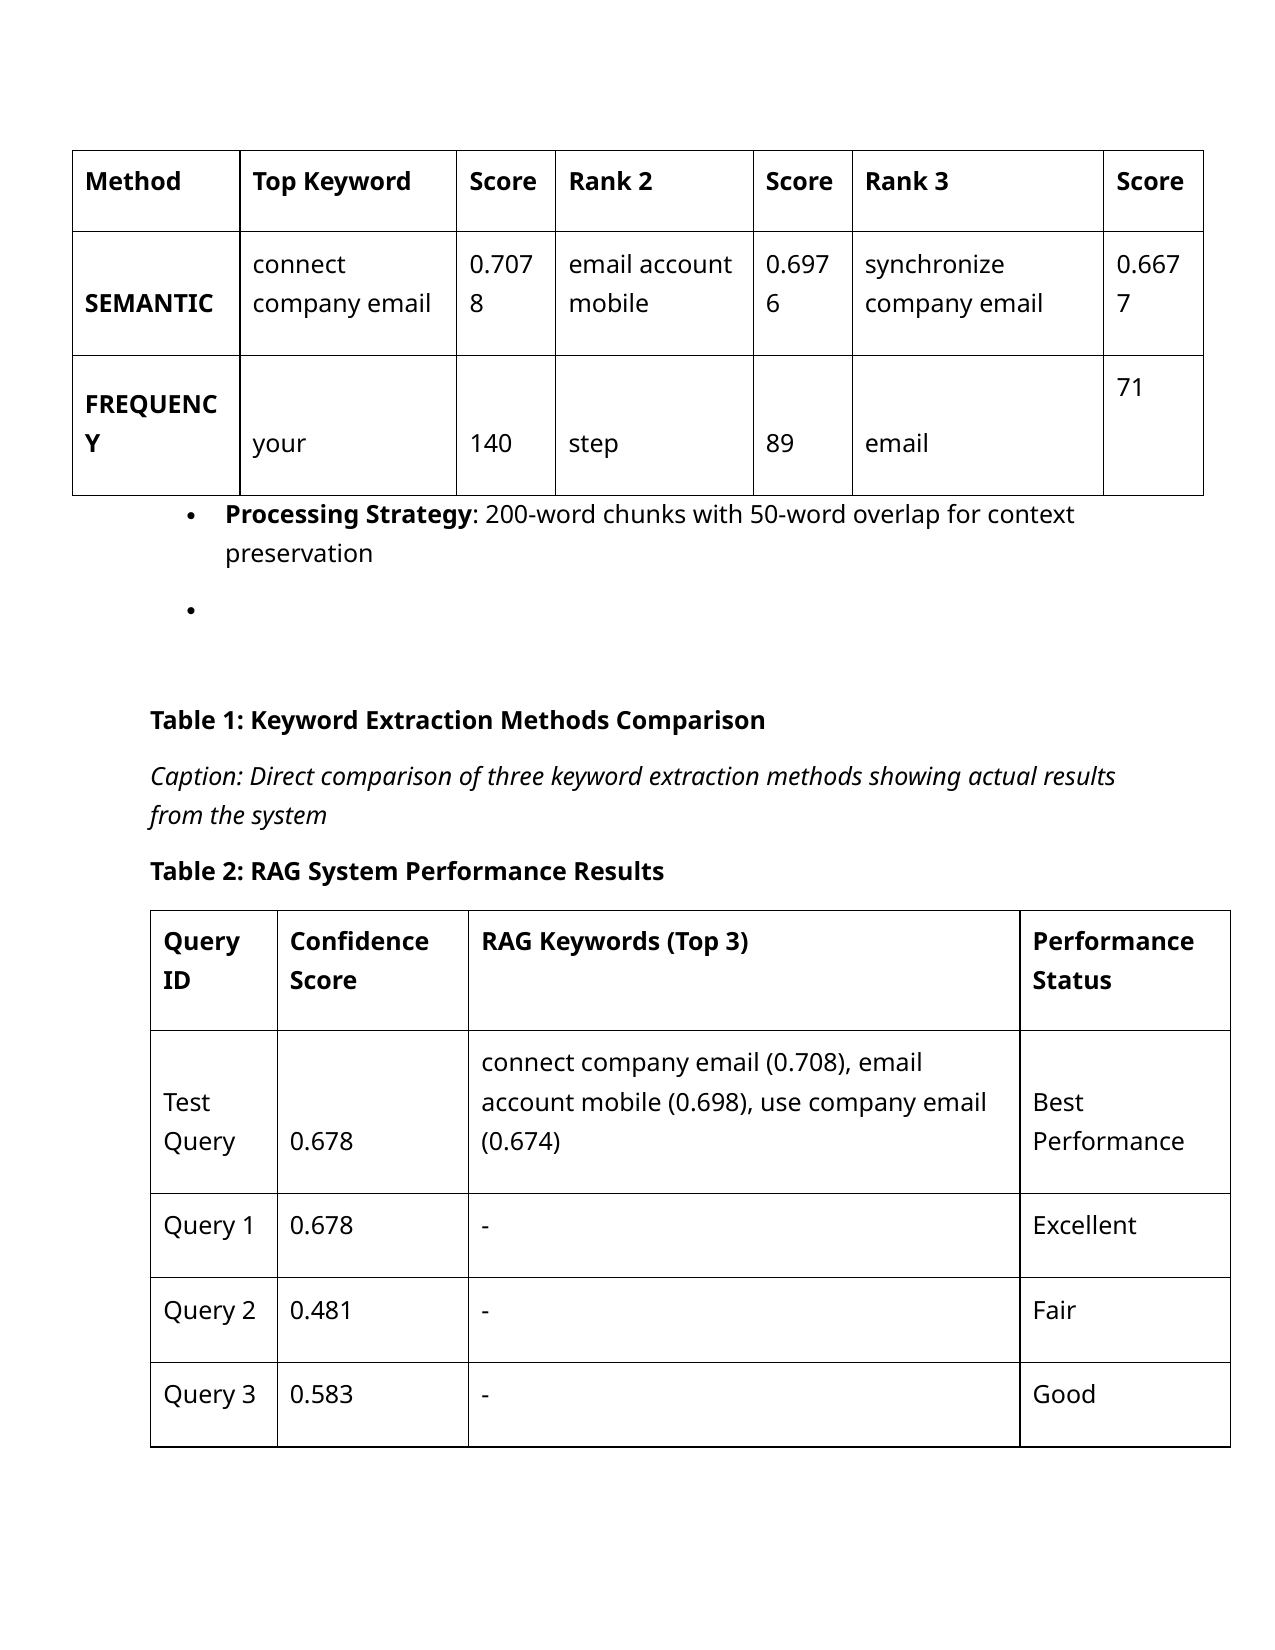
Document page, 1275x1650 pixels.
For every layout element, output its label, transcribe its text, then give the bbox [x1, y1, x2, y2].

table_cell Query 3 [151, 1363, 277, 1446]
table_header Score [457, 151, 555, 231]
table_cell connect company email (0.708), email account mobile (0.698), use company email (0.674) [469, 1031, 1019, 1193]
table_cell - [469, 1363, 1019, 1446]
table_cell Fair [1021, 1278, 1230, 1362]
table_cell email account mobile [556, 232, 753, 355]
table_cell - [469, 1278, 1019, 1362]
table_cell Excellent [1021, 1194, 1230, 1277]
text Caption: Direct comparison of three keyword extraction methods showing actual results from the system [150, 759, 1125, 832]
table_cell 71 [1104, 356, 1203, 495]
table_cell connect company email [241, 232, 456, 355]
table_header RAG Keywords (Top 3) [469, 911, 1019, 1030]
list Processing Strategy: 200-word chunks with 50-word overlap for context preservation [187, 496, 1125, 569]
table_header Query ID [151, 911, 277, 1030]
table_cell Test Query [151, 1031, 277, 1193]
table_cell 89 [754, 356, 852, 495]
table_cell email [853, 356, 1103, 495]
table_header Performance Status [1021, 911, 1230, 1030]
table_cell SEMANTIC [73, 232, 239, 355]
table_cell Good [1021, 1363, 1230, 1446]
table_cell Query 2 [151, 1278, 277, 1362]
table_cell Query 1 [151, 1194, 277, 1277]
table_header Rank 3 [853, 151, 1103, 231]
table_cell your [241, 356, 456, 495]
table_cell - [469, 1194, 1019, 1277]
table_header Score [754, 151, 852, 231]
table_header Rank 2 [556, 151, 753, 231]
table_cell 0.6677 [1104, 232, 1203, 355]
table_cell 0.583 [278, 1363, 468, 1446]
text Table 2: RAG System Performance Results [150, 854, 1125, 888]
table_header Score [1104, 151, 1203, 231]
table_cell 0.678 [278, 1031, 468, 1193]
table_cell Best Performance [1021, 1031, 1230, 1193]
text Table 1: Keyword Extraction Methods Comparison [150, 703, 1125, 737]
table_cell step [556, 356, 753, 495]
table_cell 0.678 [278, 1194, 468, 1277]
table_cell synchronize company email [853, 232, 1103, 355]
table_cell 140 [457, 356, 555, 495]
table_cell 0.481 [278, 1278, 468, 1362]
table_cell 0.7078 [457, 232, 555, 355]
table_header Method [73, 151, 239, 231]
table_cell FREQUENCY [73, 356, 239, 495]
table_header Top Keyword [241, 151, 456, 231]
table_cell 0.6976 [754, 232, 852, 355]
table_header Confidence Score [278, 911, 468, 1030]
